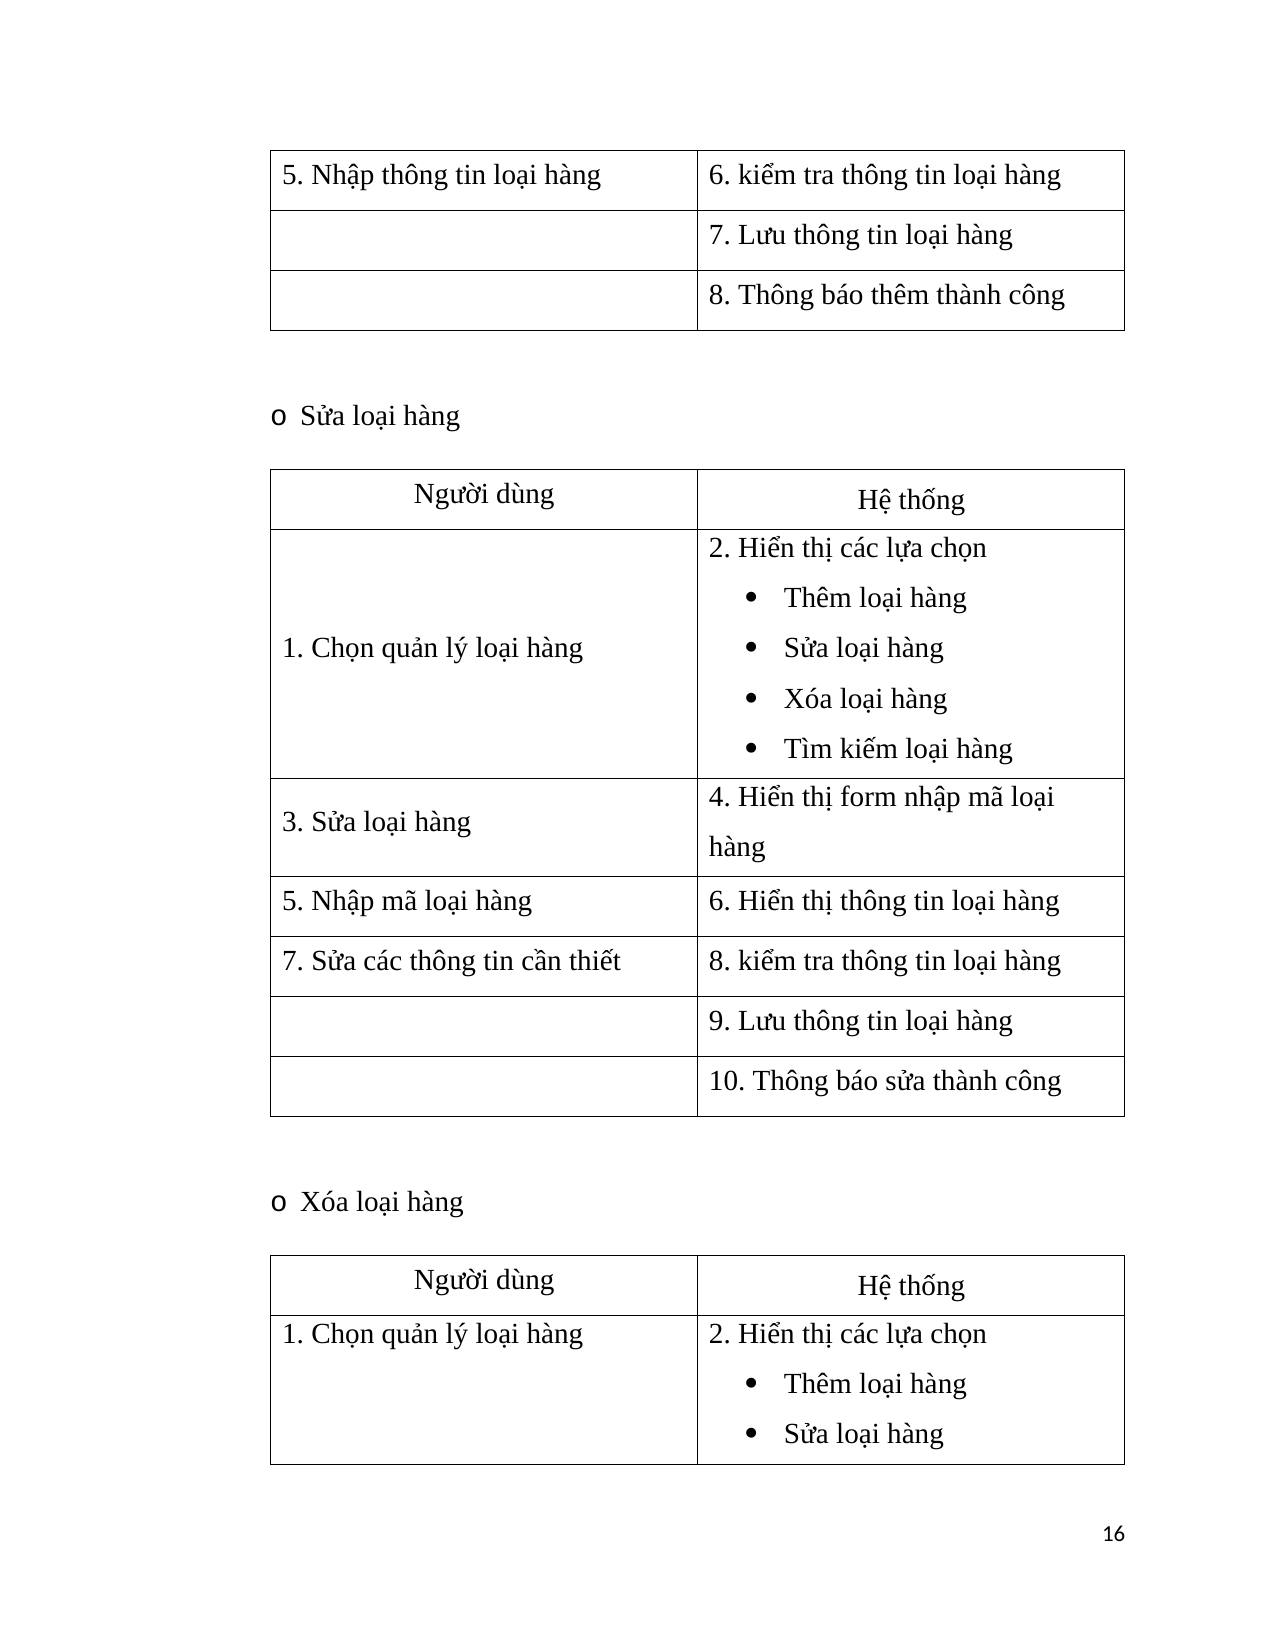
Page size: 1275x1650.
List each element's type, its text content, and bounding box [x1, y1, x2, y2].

table_cell 1. Chọn quản lý loại hàng [271, 530, 697, 778]
table_cell [271, 271, 697, 330]
table_cell 5. Nhập thông tin loại hàng [271, 151, 697, 210]
table_cell 9. Lưu thông tin loại hàng [698, 997, 1124, 1056]
table_cell 10. Thông báo sửa thành công [698, 1057, 1124, 1116]
list Sửa loại hàng [270, 398, 1125, 434]
list Xóa loại hàng [270, 1184, 1125, 1220]
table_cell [271, 1316, 697, 1463]
table_cell 7. Lưu thông tin loại hàng [698, 211, 1124, 270]
table_cell 4. Hiển thị form nhập mã loại hàng [698, 779, 1124, 876]
table_header Hệ thống [698, 470, 1124, 529]
table_header Người dùng [271, 470, 697, 529]
table_cell [271, 211, 697, 270]
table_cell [698, 1316, 1124, 1463]
table_cell 3. Sửa loại hàng [271, 779, 697, 876]
table_header Hệ thống [698, 1256, 1124, 1315]
table_cell 2. Hiển thị các lựa chọn Thêm loại hàng Sửa loại hàng Xóa loại hàng Tìm kiếm loại hàng [698, 530, 1124, 778]
table_header Người dùng [271, 1256, 697, 1315]
table_cell 5. Nhập mã loại hàng [271, 877, 697, 936]
table_cell [271, 1057, 697, 1116]
table_cell 6. kiểm tra thông tin loại hàng [698, 151, 1124, 210]
table_cell 7. Sửa các thông tin cần thiết [271, 937, 697, 996]
table_cell 6. Hiển thị thông tin loại hàng [698, 877, 1124, 936]
table_cell 8. kiểm tra thông tin loại hàng [698, 937, 1124, 996]
table_cell [271, 997, 697, 1056]
table_cell 8. Thông báo thêm thành công [698, 271, 1124, 330]
